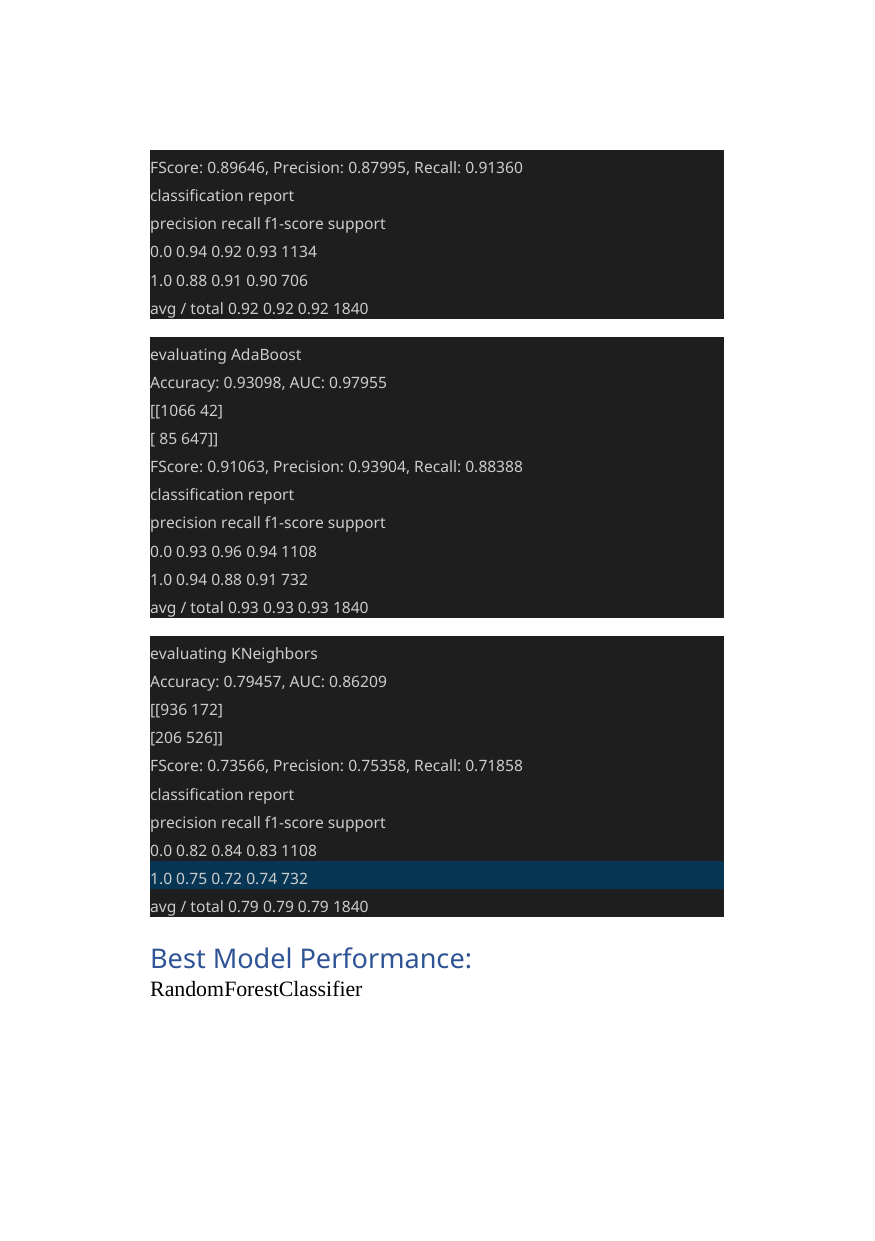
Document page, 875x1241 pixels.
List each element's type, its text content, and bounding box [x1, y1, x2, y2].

subtitle Best Model Performance: [150, 939, 724, 976]
text 0.0 0.93 0.96 0.94 1108 [150, 533, 724, 562]
text avg / total 0.93 0.93 0.93 1840 [150, 590, 724, 618]
text classification report [150, 178, 724, 206]
text [206 526]] [150, 720, 724, 748]
text 1.0 0.94 0.88 0.91 732 [150, 562, 724, 590]
text precision recall f1-score support [150, 804, 724, 833]
text 0.0 0.94 0.92 0.93 1134 [150, 234, 724, 262]
text FScore: 0.73566, Precision: 0.75358, Recall: 0.71858 [150, 748, 724, 776]
text [[1066 42] [150, 393, 724, 421]
text Accuracy: 0.79457, AUC: 0.86209 [150, 664, 724, 692]
text Accuracy: 0.93098, AUC: 0.97955 [150, 365, 724, 393]
text precision recall f1-score support [150, 505, 724, 533]
text classification report [150, 776, 724, 804]
text [[936 172] [150, 692, 724, 720]
text evaluating AdaBoost [150, 337, 724, 365]
text FScore: 0.89646, Precision: 0.87995, Recall: 0.91360 [150, 150, 724, 178]
text 1.0 0.88 0.91 0.90 706 [150, 262, 724, 291]
text classification report [150, 477, 724, 505]
text precision recall f1-score support [150, 206, 724, 234]
text avg / total 0.92 0.92 0.92 1840 [150, 291, 724, 319]
text FScore: 0.91063, Precision: 0.93904, Recall: 0.88388 [150, 449, 724, 477]
text evaluating KNeighbors [150, 636, 724, 664]
text avg / total 0.79 0.79 0.79 1840 [150, 889, 724, 917]
text [ 85 647]] [150, 421, 724, 449]
text RandomForestClassifier [150, 976, 724, 1001]
text 0.0 0.82 0.84 0.83 1108 [150, 833, 724, 861]
text 1.0 0.75 0.72 0.74 732 [150, 861, 724, 889]
